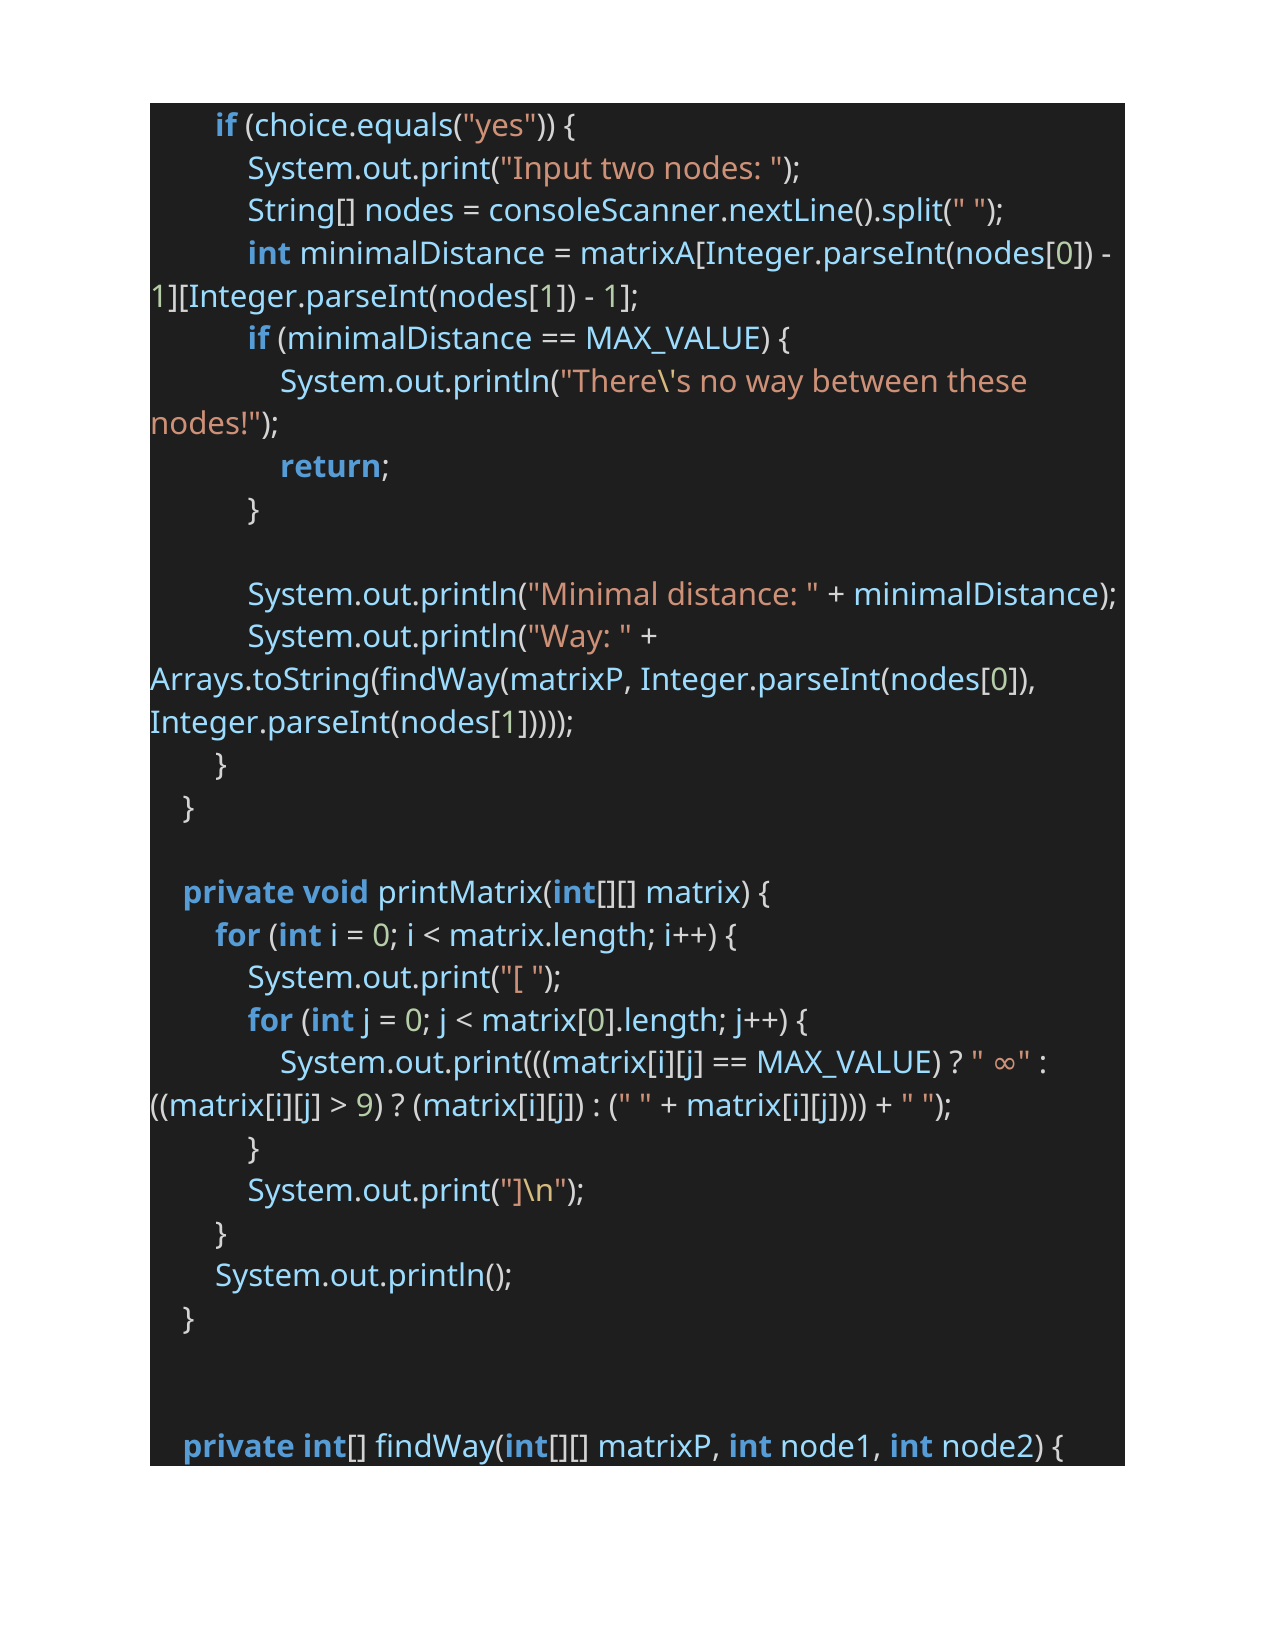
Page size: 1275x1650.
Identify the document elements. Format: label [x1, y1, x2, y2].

text [150, 103, 1125, 1466]
